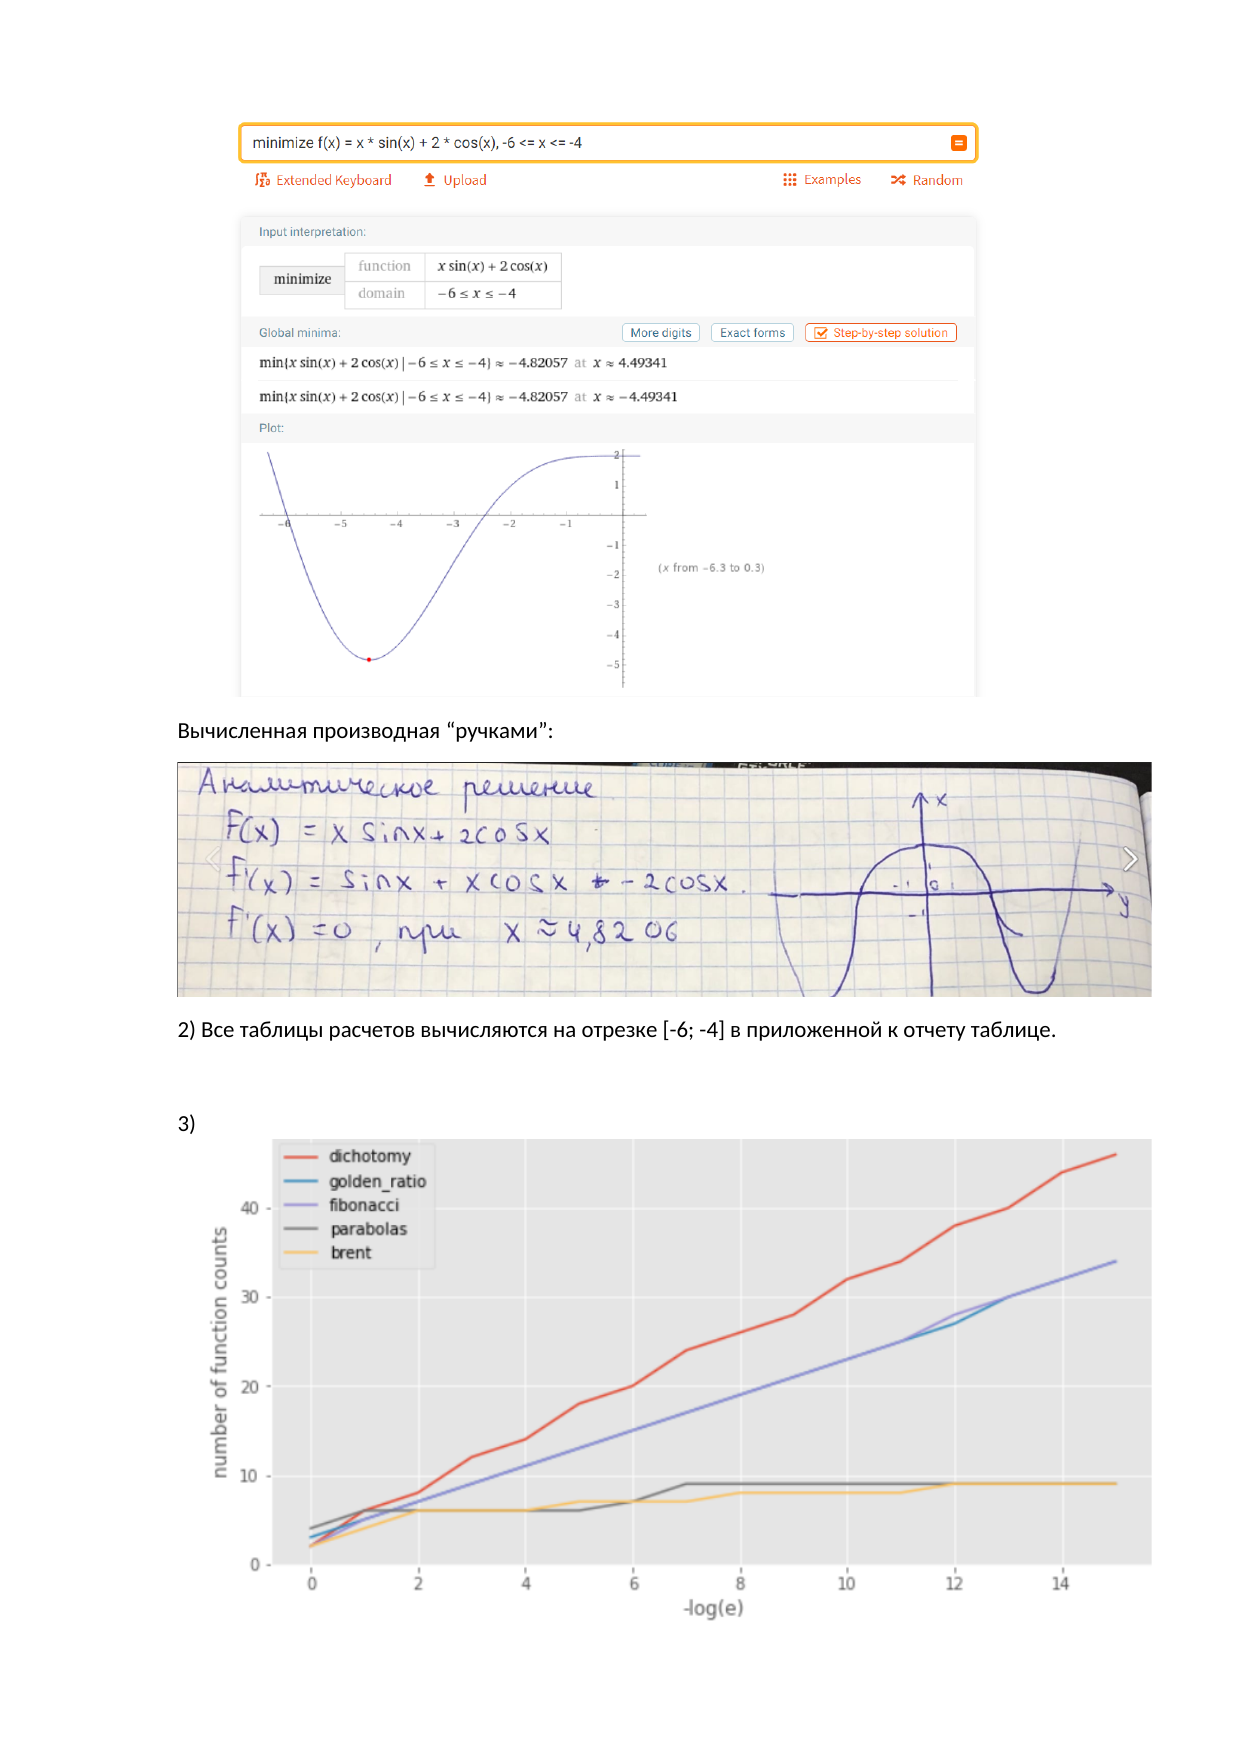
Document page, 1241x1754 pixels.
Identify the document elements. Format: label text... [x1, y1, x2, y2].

picture [177, 762, 1152, 997]
picture [177, 1139, 1152, 1626]
picture [214, 118, 989, 697]
text 3) [177, 1109, 1152, 1139]
text Вычисленная производная “ручками”: [177, 716, 1152, 744]
text 2) Все таблицы расчетов вычисляются на отрезке [-6; -4] в приложенной к отчету таблице. [177, 1015, 1152, 1043]
